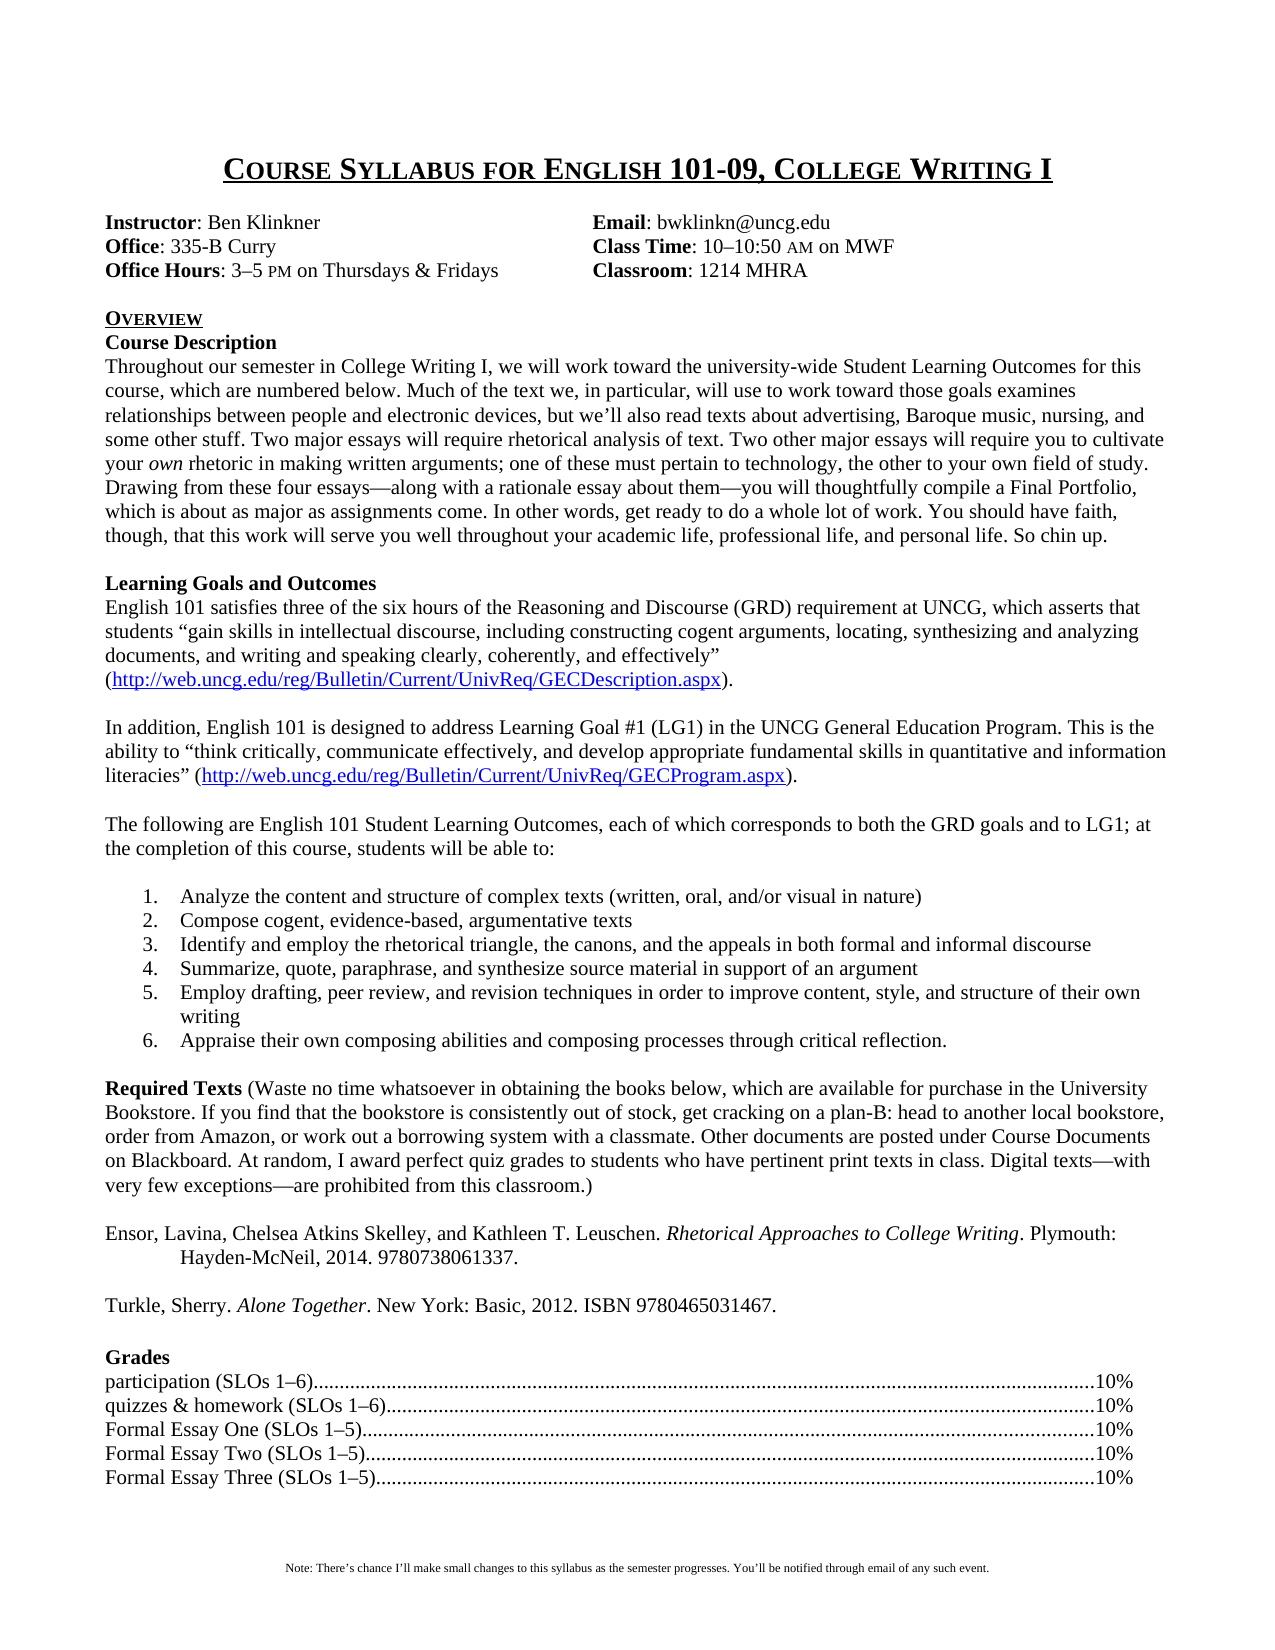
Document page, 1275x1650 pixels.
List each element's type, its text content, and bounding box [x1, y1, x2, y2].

list Analyze the content and structure of complex texts (written, oral, and/or visual in nature) [142, 884, 1170, 908]
text Throughout our semester in College Writing I, we will work toward the university-wide Student Learning Outcomes for this course, which are numbered below. Much of the text we, in particular, will use to work toward those goals examines relationships between people and electronic devices, but we’ll also read texts about advertising, Baroque music, nursing, and some other stuff. Two major essays will require rhetorical analysis of text. Two other major essays will require you to cultivate your own rhetoric in making written arguments; one of these must pertain to technology, the other to your own field of study. Drawing from these four essays—along with a rationale essay about them—you will thoughtfully compile a Final Portfolio, which is about as major as assignments come. In other words, get ready to do a whole lot of work. You should have faith, though, that this work will serve you well throughout your academic life, professional life, and personal life. So chin up. [105, 354, 1170, 547]
text Instructor: Ben Klinkner Email: bwklinkn@uncg.edu [105, 210, 1170, 234]
text Course Syllabus for English 101-09, College Writing I [105, 150, 1170, 186]
text Required Texts (Waste no time whatsoever in obtaining the books below, which are available for purchase in the University Bookstore. If you find that the bookstore is consistently out of stock, get cracking on a plan-B: head to another local bookstore, order from Amazon, or work out a borrowing system with a classmate. Other documents are posted under Course Documents on Blackboard. At random, I award perfect quiz grades to students who have pertinent print texts in class. Digital texts—with very few exceptions—are prohibited from this classroom.) [105, 1076, 1170, 1197]
text English 101 satisfies three of the six hours of the Reasoning and Discourse (GRD) requirement at UNCG, which asserts that students “gain skills in intellectual discourse, including constructing cogent arguments, locating, synthesizing and analyzing documents, and writing and speaking clearly, coherently, and effectively” (http://web.uncg.edu/reg/Bulletin/Current/UnivReq/GECDescription.aspx). [105, 595, 1170, 691]
list Identify and employ the rhetorical triangle, the canons, and the appeals in both formal and informal discourse [142, 932, 1170, 956]
text In addition, English 101 is designed to address Learning Goal #1 (LG1) in the UNCG General Education Program. This is the ability to “think critically, communicate effectively, and develop appropriate fundamental skills in quantitative and information literacies” (http://web.uncg.edu/reg/Bulletin/Current/UnivReq/GECProgram.aspx). [105, 715, 1170, 787]
text Overview [105, 306, 1170, 330]
text Formal Essay One (SLOs 1–5) 10% [105, 1417, 1170, 1441]
text Formal Essay Two (SLOs 1–5) 10% [105, 1441, 1170, 1465]
text Turkle, Sherry. Alone Together. New York: Basic, 2012. ISBN 9780465031467. [105, 1293, 1170, 1317]
text Grades [105, 1345, 1170, 1369]
text participation (SLOs 1–6) 10% [105, 1369, 1170, 1393]
text Learning Goals and Outcomes [105, 571, 1170, 595]
text Formal Essay Three (SLOs 1–5) 10% [105, 1465, 1170, 1489]
list Summarize, quote, paraphrase, and synthesize source material in support of an argument [142, 956, 1170, 980]
text Office: 335-B Curry Class Time: 10–10:50 am on MWF [105, 234, 1170, 258]
list Employ drafting, peer review, and revision techniques in order to improve content, style, and structure of their own writing [142, 980, 1170, 1028]
text The following are English 101 Student Learning Outcomes, each of which corresponds to both the GRD goals and to LG1; at the completion of this course, students will be able to: [105, 812, 1170, 860]
text Course Description [105, 330, 1170, 354]
text Office Hours: 3–5 pm on Thursdays & Fridays Classroom: 1214 MHRA [105, 258, 1170, 282]
list Compose cogent, evidence-based, argumentative texts [142, 908, 1170, 932]
text quizzes & homework (SLOs 1–6) 10% [105, 1393, 1170, 1417]
list Appraise their own composing abilities and composing processes through critical reflection. [142, 1028, 1170, 1052]
text Ensor, Lavina, Chelsea Atkins Skelley, and Kathleen T. Leuschen. Rhetorical Approaches to College Writing. Plymouth: Hayden-McNeil, 2014. 9780738061337. [105, 1221, 1170, 1269]
